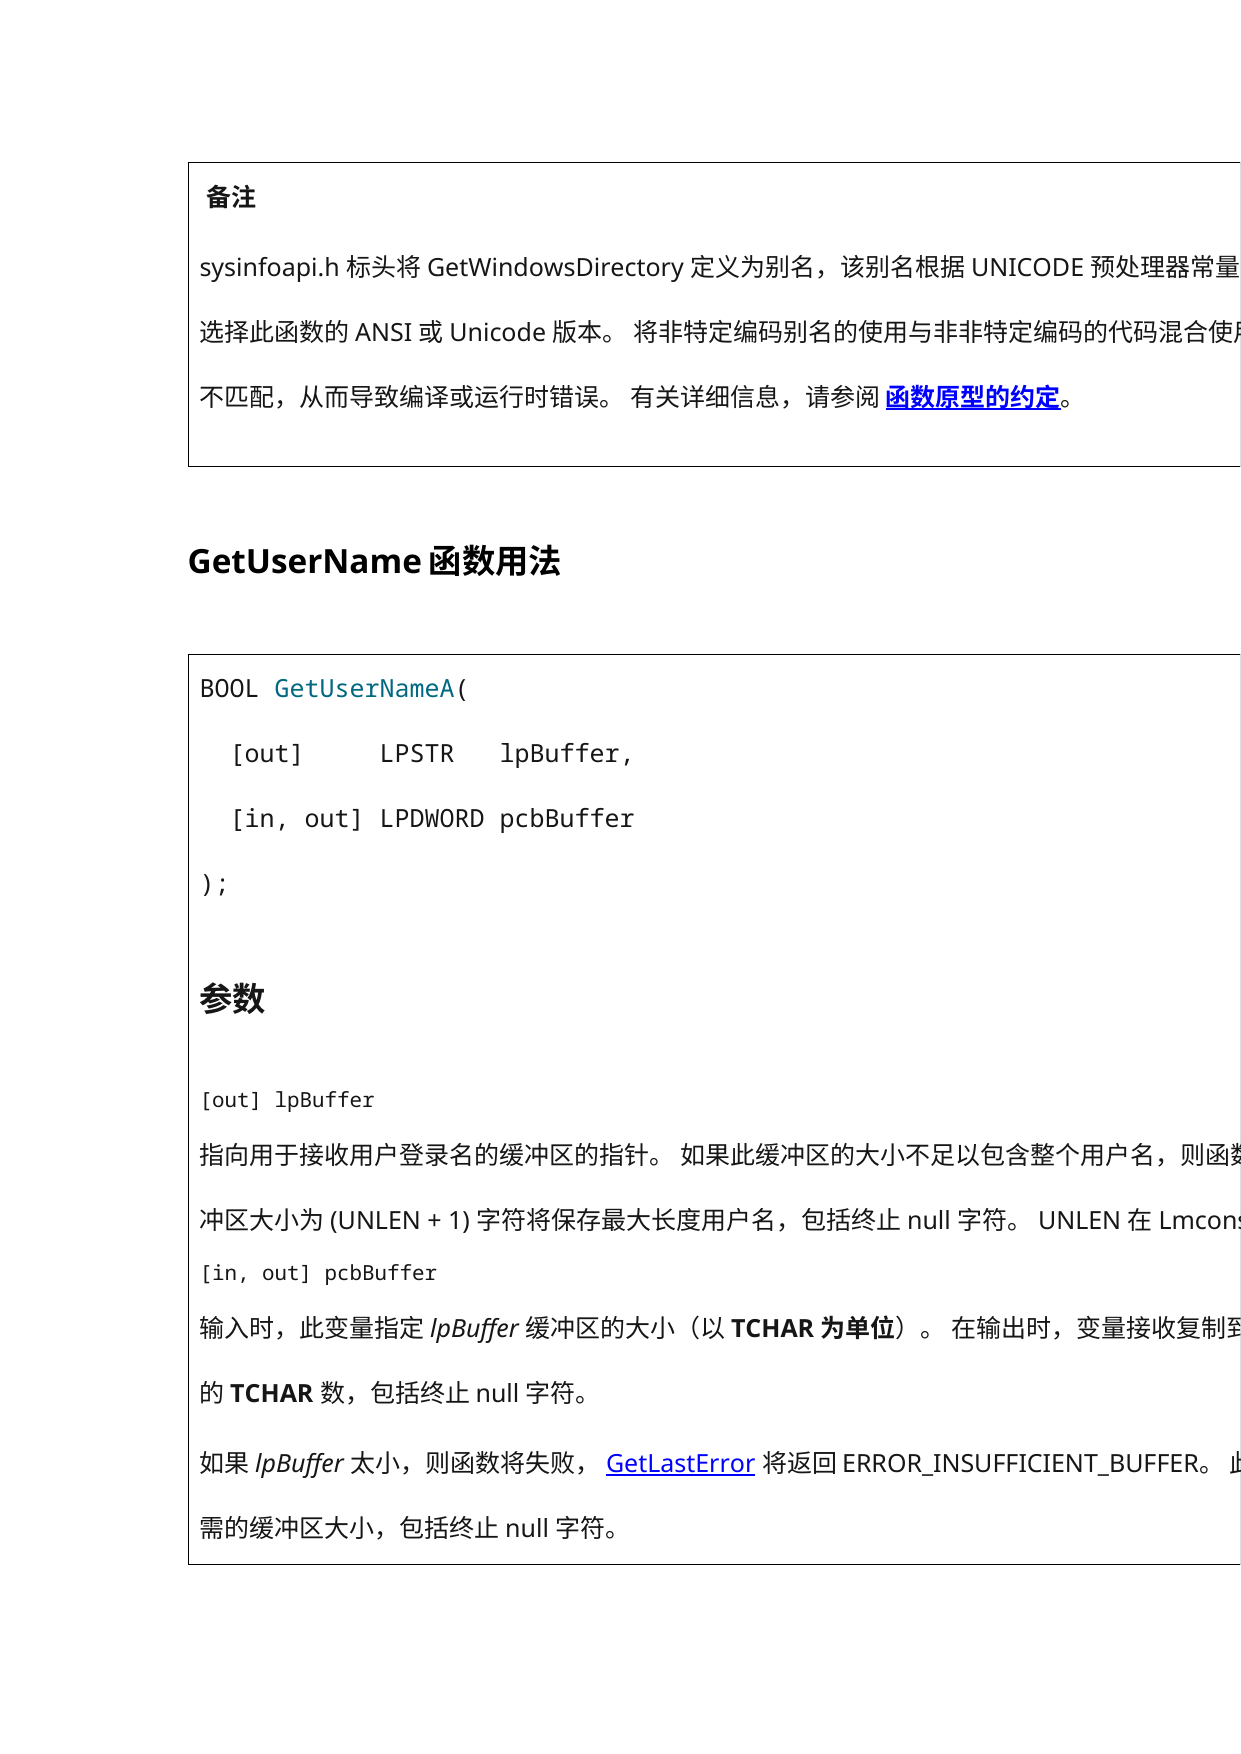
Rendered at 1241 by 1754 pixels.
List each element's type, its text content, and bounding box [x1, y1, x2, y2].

subtitle GetUserName函数用法 [187, 526, 1053, 591]
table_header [189, 655, 1240, 1564]
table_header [189, 163, 1240, 466]
